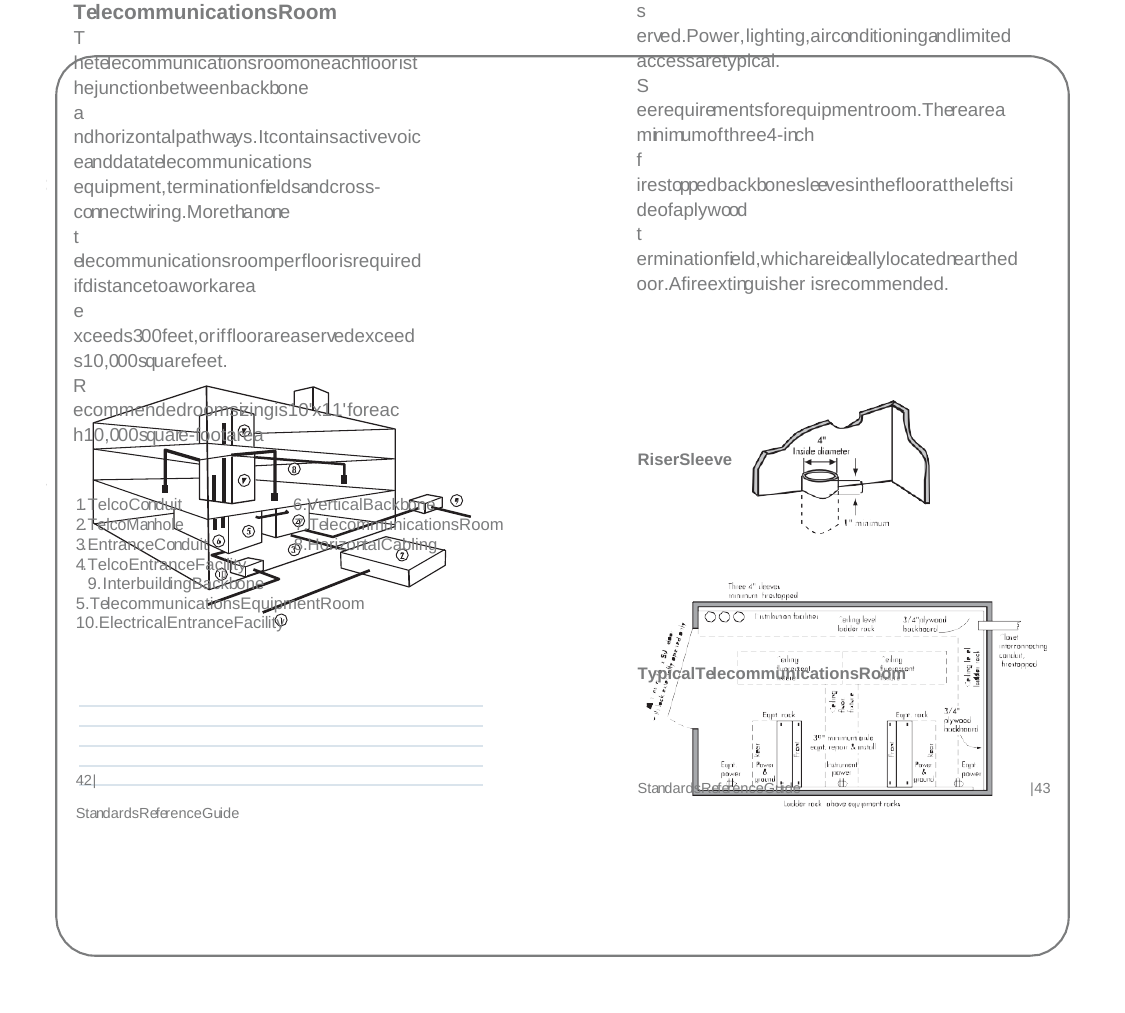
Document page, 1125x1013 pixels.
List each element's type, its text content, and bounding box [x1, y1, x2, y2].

list TelcoManhole 7.TelecommunicationsRoom [76, 515, 1060, 534]
text Recommendedroomsizingis10'x11'foreach10,000square-footarea served.Power,lighting,airconditioningandlimitedaccessaretypical. Seerequirementsforequipmentroom.Thereareaminimumofthree4-inch firestoppedbackbonesleevesinthefloorattheleftsideofaplywood terminationfield,whichareideallylocatednearthedoor.Afireextinguisher isrecommended. [73, 374, 405, 446]
picture [646, 582, 1047, 664]
text TelecommunicationsRoom Thetelecommunicationsroomoneachflooristhejunctionbetweenbackbone andhorizontalpathways.Itcontainsactivevoiceanddatatelecommunications equipment,terminationfieldsandcross-connectwiring.Morethanone telecommunicationsroomperfloorisrequiredifdistancetoaworkarea exceeds300feet,oriffloorareaservedexceeds10,000squarefeet. [73, 0, 423, 371]
list TelcoConduit 6.VerticalBackbone [76, 495, 1060, 514]
picture [646, 797, 1047, 808]
text 42| StandardsReferenceGuide [76, 771, 486, 822]
text TypicalTelecommunicationsRoom [637, 664, 1060, 683]
picture [752, 469, 930, 495]
text Recommendedroomsizingis10'x11'foreach10,000square-footarea served.Power,lighting,airconditioningandlimitedaccessaretypical. Seerequirementsforequipmentroom.Thereareaminimumofthree4-inch firestoppedbackbonesleevesinthefloorattheleftsideofaplywood terminationfield,whichareideallylocatednearthedoor.Afireextinguisher isrecommended. [636, 0, 1020, 294]
picture [646, 683, 1047, 780]
list EntranceConduit 8.HorizontalCabling [76, 534, 1060, 554]
list TelcoEntranceFacility 9.InterbuildingBackbone 5.TelecommunicationsEquipmentRoom 10.ElectricalEntranceFacility [76, 554, 440, 632]
picture [752, 400, 930, 450]
text StandardsReferenceGuide |43 [637, 780, 1060, 797]
text RiserSleeve [637, 450, 1034, 469]
